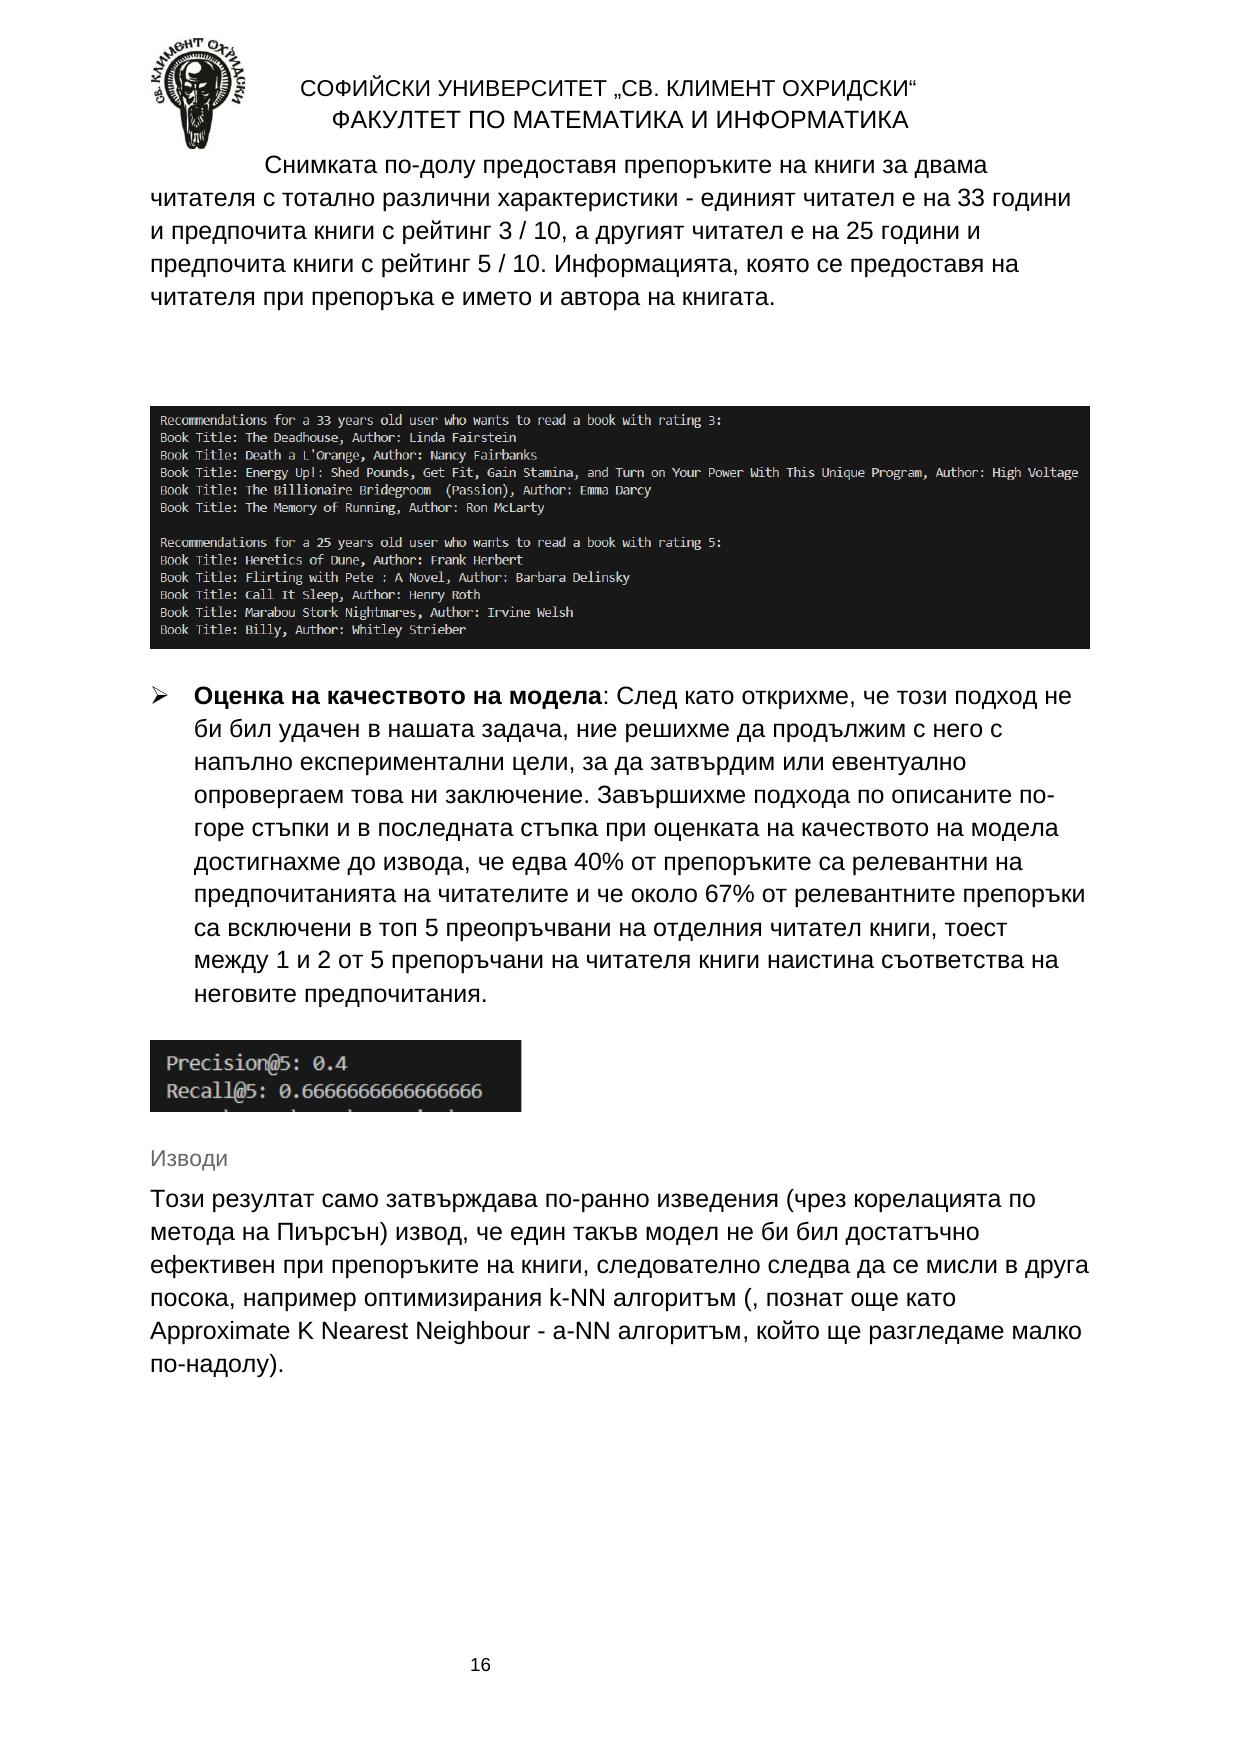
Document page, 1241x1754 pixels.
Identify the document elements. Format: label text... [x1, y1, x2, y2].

list Оценка на качеството на модела: След като открихме, че този подход не би бил удачен в нашата задача, ние решихме да продължим с него с напълно експериментални цели, за да затвърдим или евентуално опровергаем това ни заключение. Завършихме подхода по описаните по-горе стъпки и в последната стъпка при оценката на качеството на модела достигнахме до извода, че едва 40% от препоръките са релевантни на предпочитанията на читателите и че около 67% от релевантните препоръки са всключени в топ 5 преопръчвани на отделния читател книги, тоест между 1 и 2 от 5 препоръчани на читателя книги наистина съответства на неговите предпочитания. [150, 1232, 1090, 1558]
list Снимката по-долу предоставя препоръките на книги за двама читателя с тотално различни характеристики - единият читател е на 33 години и предпочита книги с рейтинг 3 / 10, а другият читател е на 25 години и предпочита книги с рейтинг 5 / 10. Информацията, която се предоставя на читателя при препоръка е името и автора на книгата. [150, 701, 1090, 862]
picture [150, 476, 728, 573]
picture [150, 957, 1090, 1200]
list Скрийншот на препоръките на книги на базата на рейтингите на книгите и възрастта на читателите: [150, 606, 1090, 668]
picture [151, 38, 246, 149]
